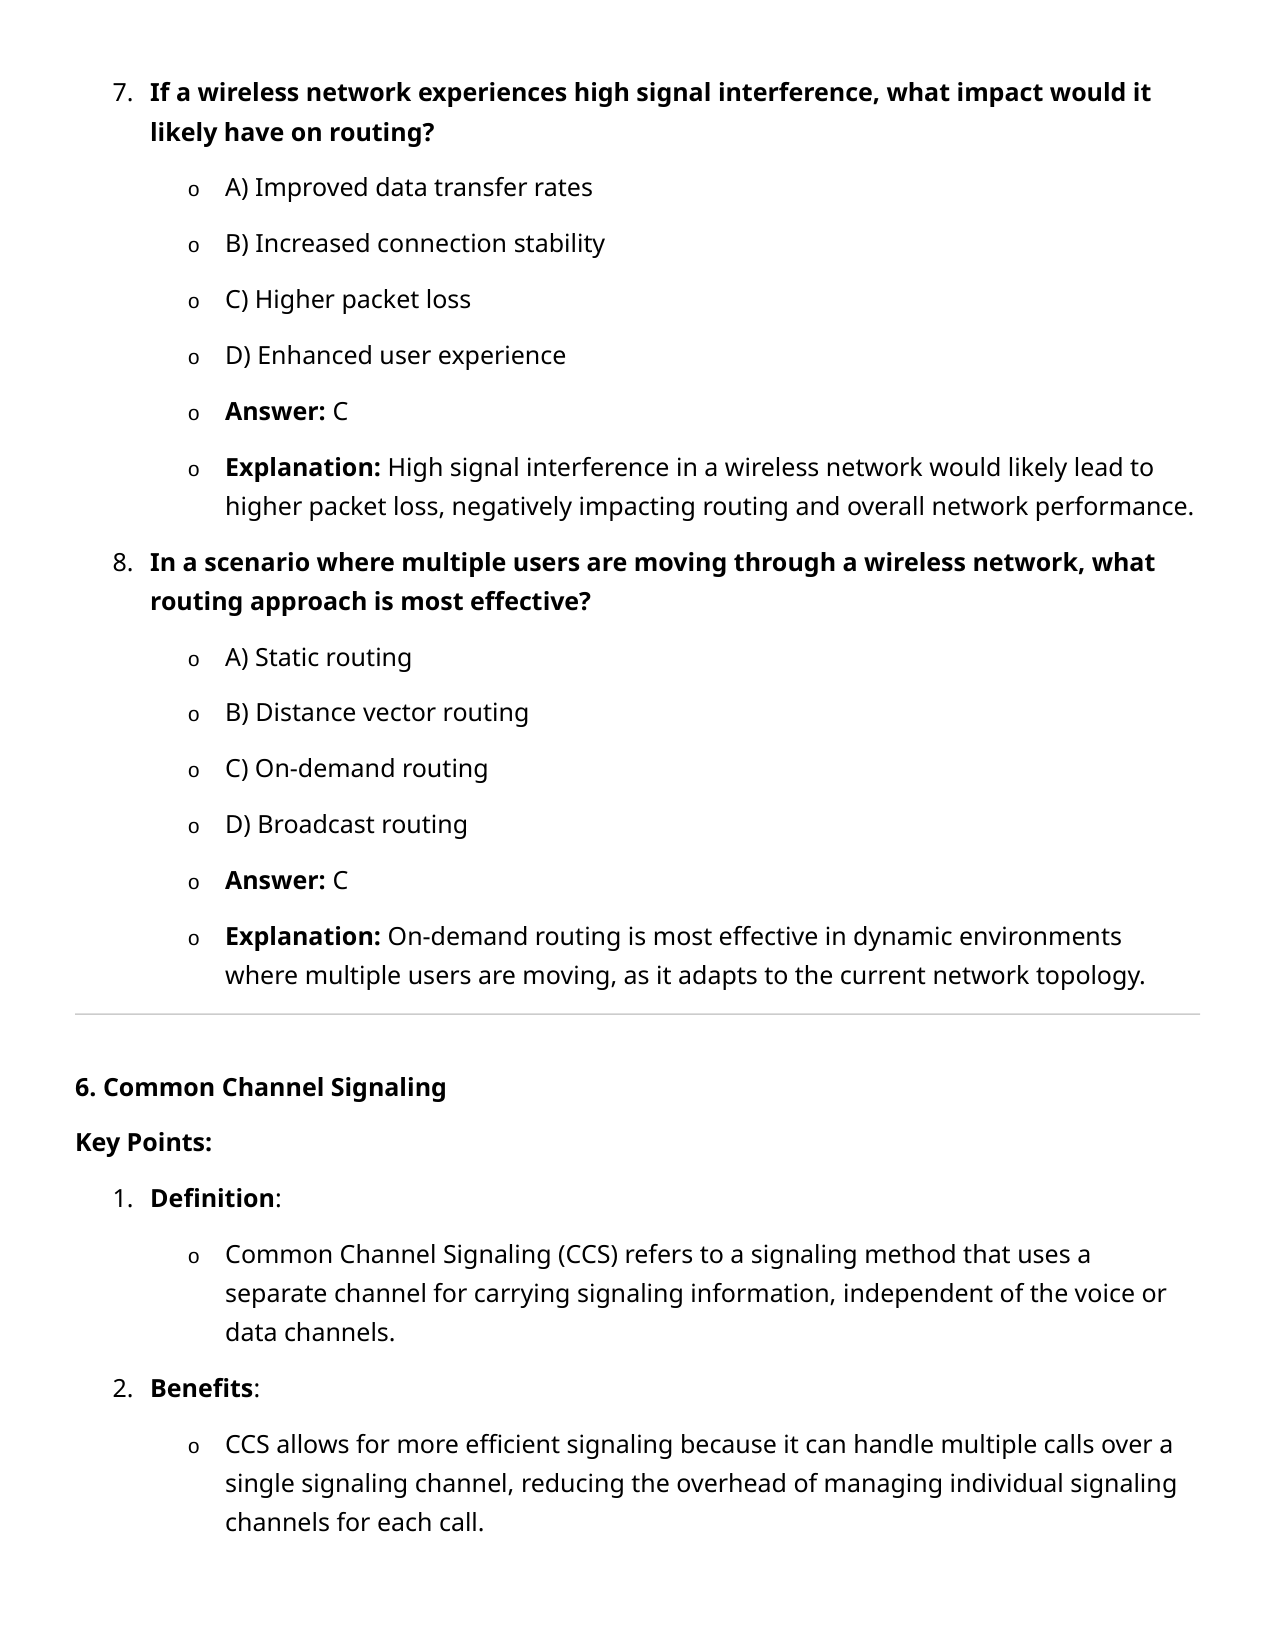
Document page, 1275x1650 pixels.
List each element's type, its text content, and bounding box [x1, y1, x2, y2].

list Benefits: [112, 1371, 1200, 1405]
list In a scenario where multiple users are moving through a wireless network, what routing approach is most effective? [112, 544, 1200, 617]
list Answer: C [187, 393, 1200, 427]
list B) Distance vector routing [187, 695, 1200, 729]
list D) Broadcast routing [187, 807, 1200, 841]
text Key Points: [75, 1125, 1200, 1159]
list Definition: [112, 1181, 1200, 1215]
list B) Increased connection stability [187, 226, 1200, 260]
list A) Improved data transfer rates [187, 170, 1200, 204]
list D) Enhanced user experience [187, 337, 1200, 372]
list If a wireless network experiences high signal interference, what impact would it likely have on routing? [112, 75, 1200, 148]
list C) On-demand routing [187, 751, 1200, 785]
list Answer: C [187, 862, 1200, 897]
list A) Static routing [187, 639, 1200, 673]
list Explanation: High signal interference in a wireless network would likely lead to higher packet loss, negatively impacting routing and overall network performance. [187, 449, 1200, 522]
list Explanation: On-demand routing is most effective in dynamic environments where multiple users are moving, as it adapts to the current network topology. [187, 918, 1200, 992]
list C) Higher packet loss [187, 282, 1200, 316]
text 6. Common Channel Signaling [75, 1069, 1200, 1103]
list Common Channel Signaling (CCS) refers to a signaling method that uses a separate channel for carrying signaling information, independent of the voice or data channels. [187, 1237, 1200, 1349]
list CCS allows for more efficient signaling because it can handle multiple calls over a single signaling channel, reducing the overhead of managing individual signaling channels for each call. [187, 1427, 1200, 1539]
